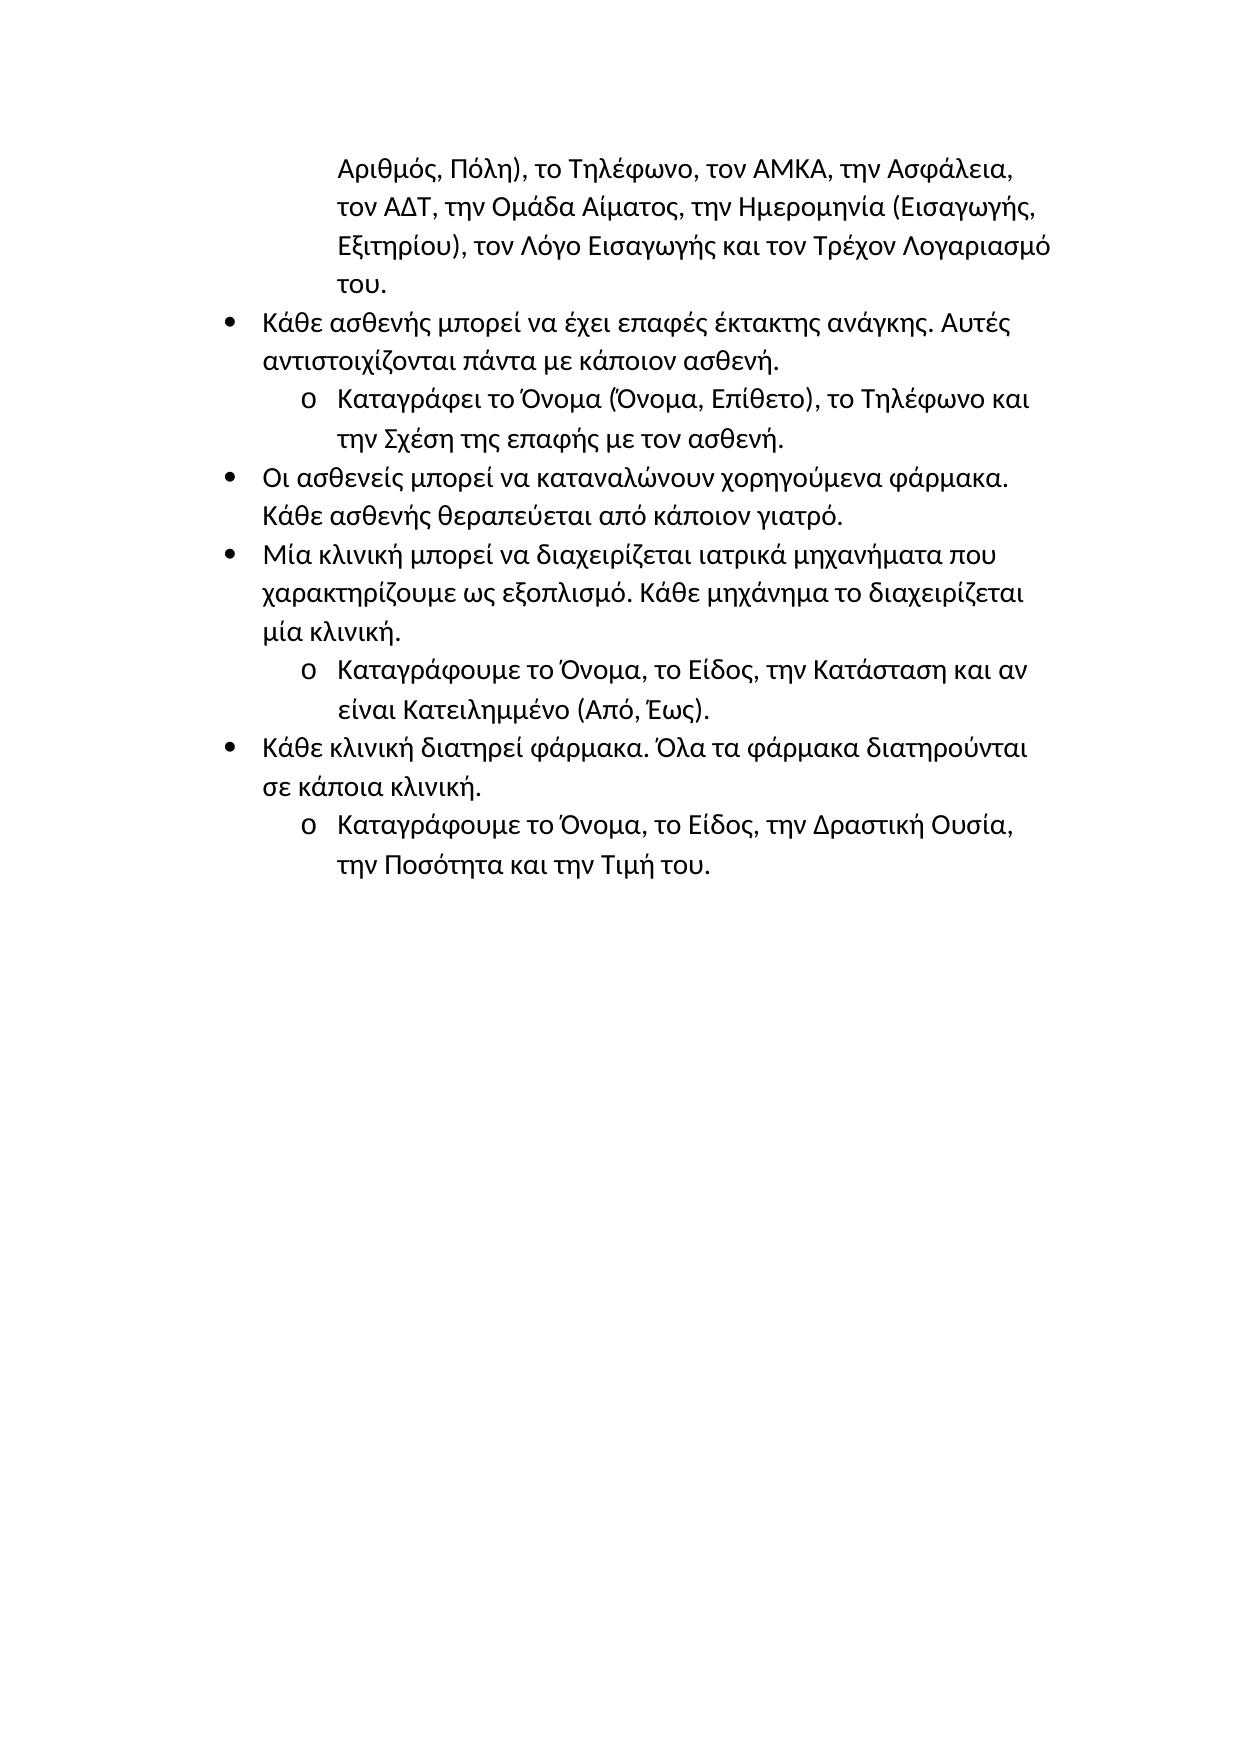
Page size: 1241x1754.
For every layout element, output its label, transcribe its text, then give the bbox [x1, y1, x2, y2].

list Οι ασθενείς μπορεί να καταναλώνουν χορηγούμενα φάρμακα. Κάθε ασθενής θεραπεύεται από κάποιον γιατρό. [225, 459, 1053, 533]
list Καταγράφουμε το Όνομα, το Είδος, την Κατάσταση και αν είναι Κατειλημμένο (Από, Έως). [300, 651, 1053, 727]
list Μία κλινική μπορεί να διαχειρίζεται ιατρικά μηχανήματα που χαρακτηρίζουμε ως εξοπλισμό. Κάθε μηχάνημα το διαχειρίζεται μία κλινική. [225, 536, 1053, 648]
list Κάθε ασθενής μπορεί να έχει επαφές έκτακτης ανάγκης. Αυτές αντιστοιχίζονται πάντα με κάποιον ασθενή. [225, 304, 1053, 378]
list Καταγράφουμε το Όνομα, το Είδος, την Δραστική Ουσία, την Ποσότητα και την Τιμή του. [300, 806, 1053, 882]
list Κάθε κλινική διατηρεί φάρμακα. Όλα τα φάρμακα διατηρούνται σε κάποια κλινική. [225, 729, 1053, 803]
list Καταγράφει το Όνομα (Όνομα, Επίθετο), το Τηλέφωνο και την Σχέση της επαφής με τον ασθενή. [300, 381, 1053, 456]
